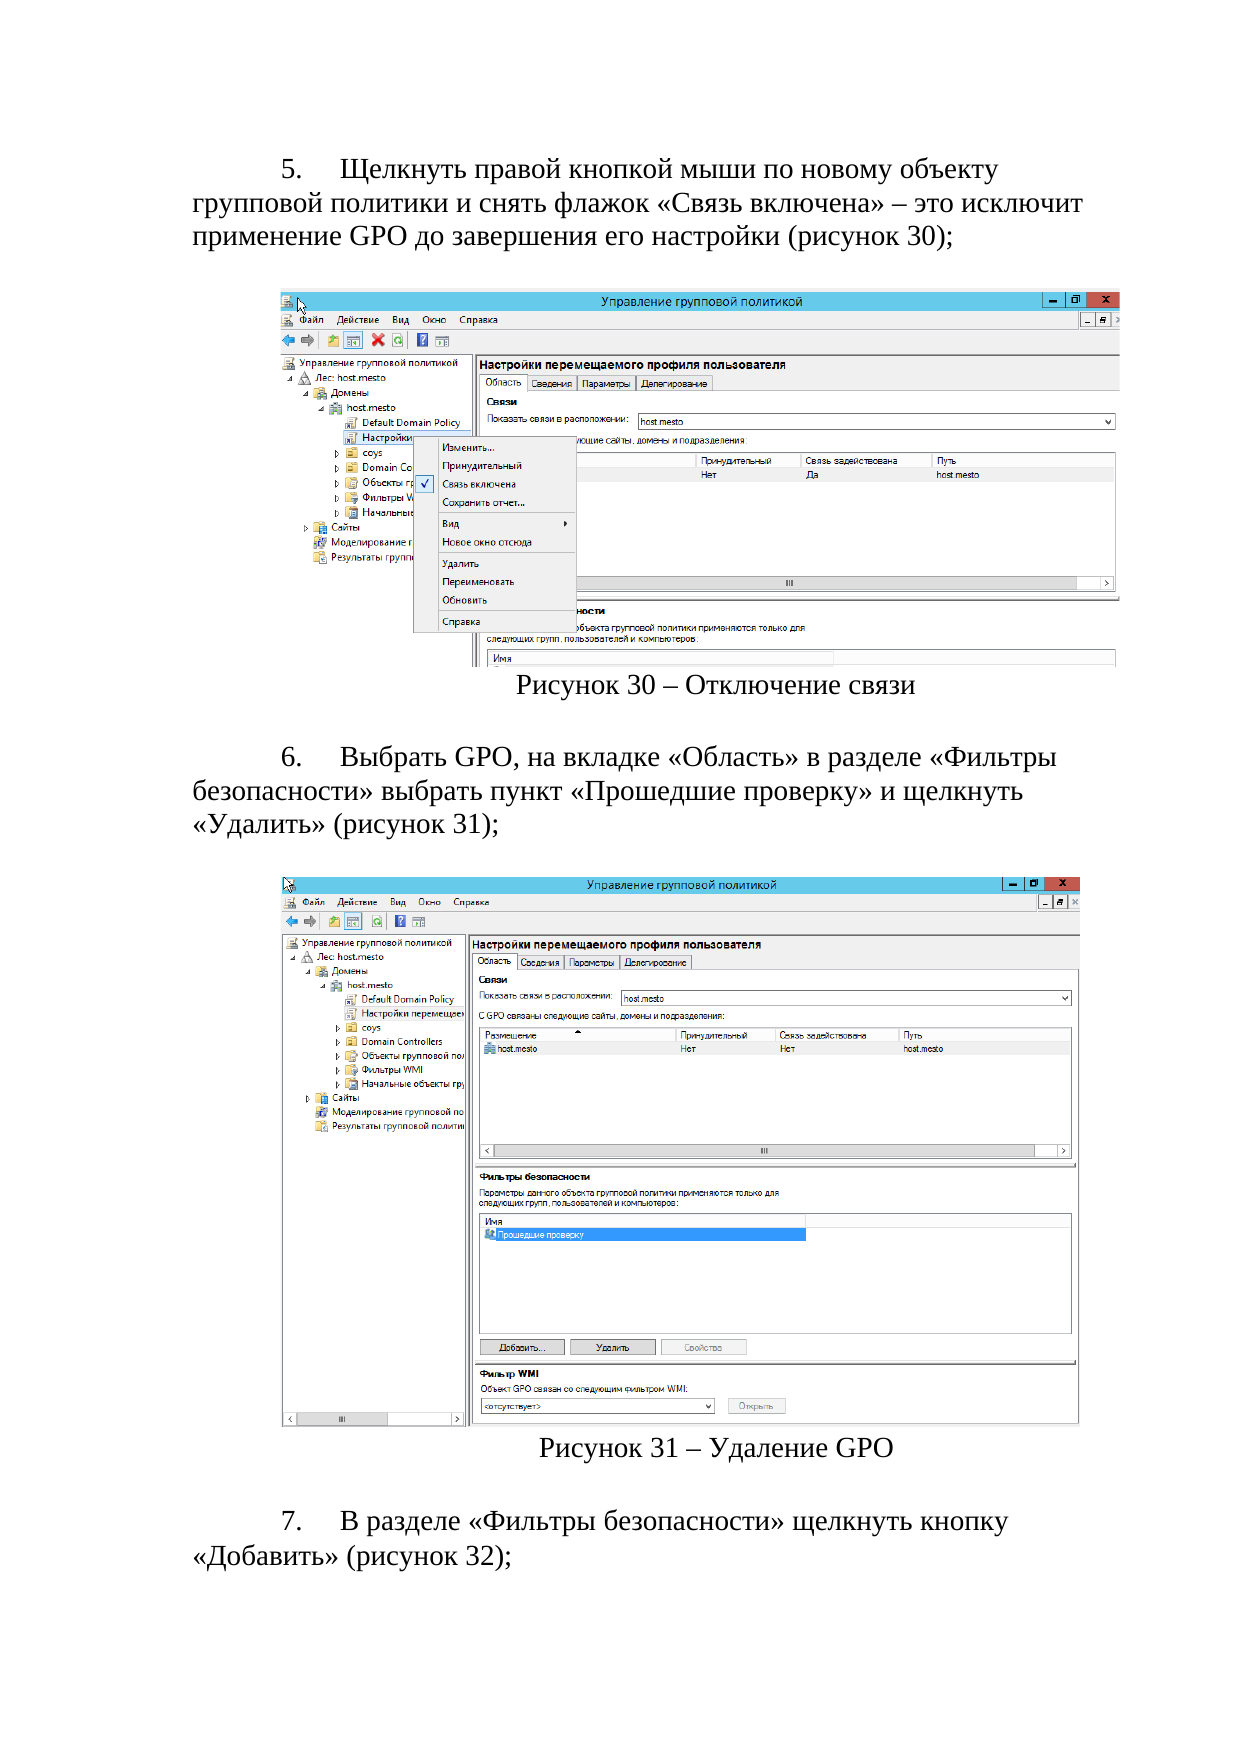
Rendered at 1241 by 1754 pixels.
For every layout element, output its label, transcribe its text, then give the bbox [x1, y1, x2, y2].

text «Добавить» (рисунок 32); [192, 1538, 1207, 1572]
list Выбрать GPO, на вкладке «Область» в разделе «Фильтры безопасности» выбрать пункт «Прошедшие проверку» и щелкнуть [192, 739, 1058, 806]
text «Удалить» (рисунок 31); [192, 806, 1207, 840]
picture [280, 877, 1080, 1427]
list Щелкнуть правой кнопкой мыши по новому объекту групповой политики и снять флажок «Связь включена» – это исключит применение GPO до завершения его настройки (рисунок 30); [192, 151, 1084, 252]
list В разделе «Фильтры безопасности» щелкнуть кнопку [281, 1503, 1207, 1537]
picture [280, 288, 1120, 667]
